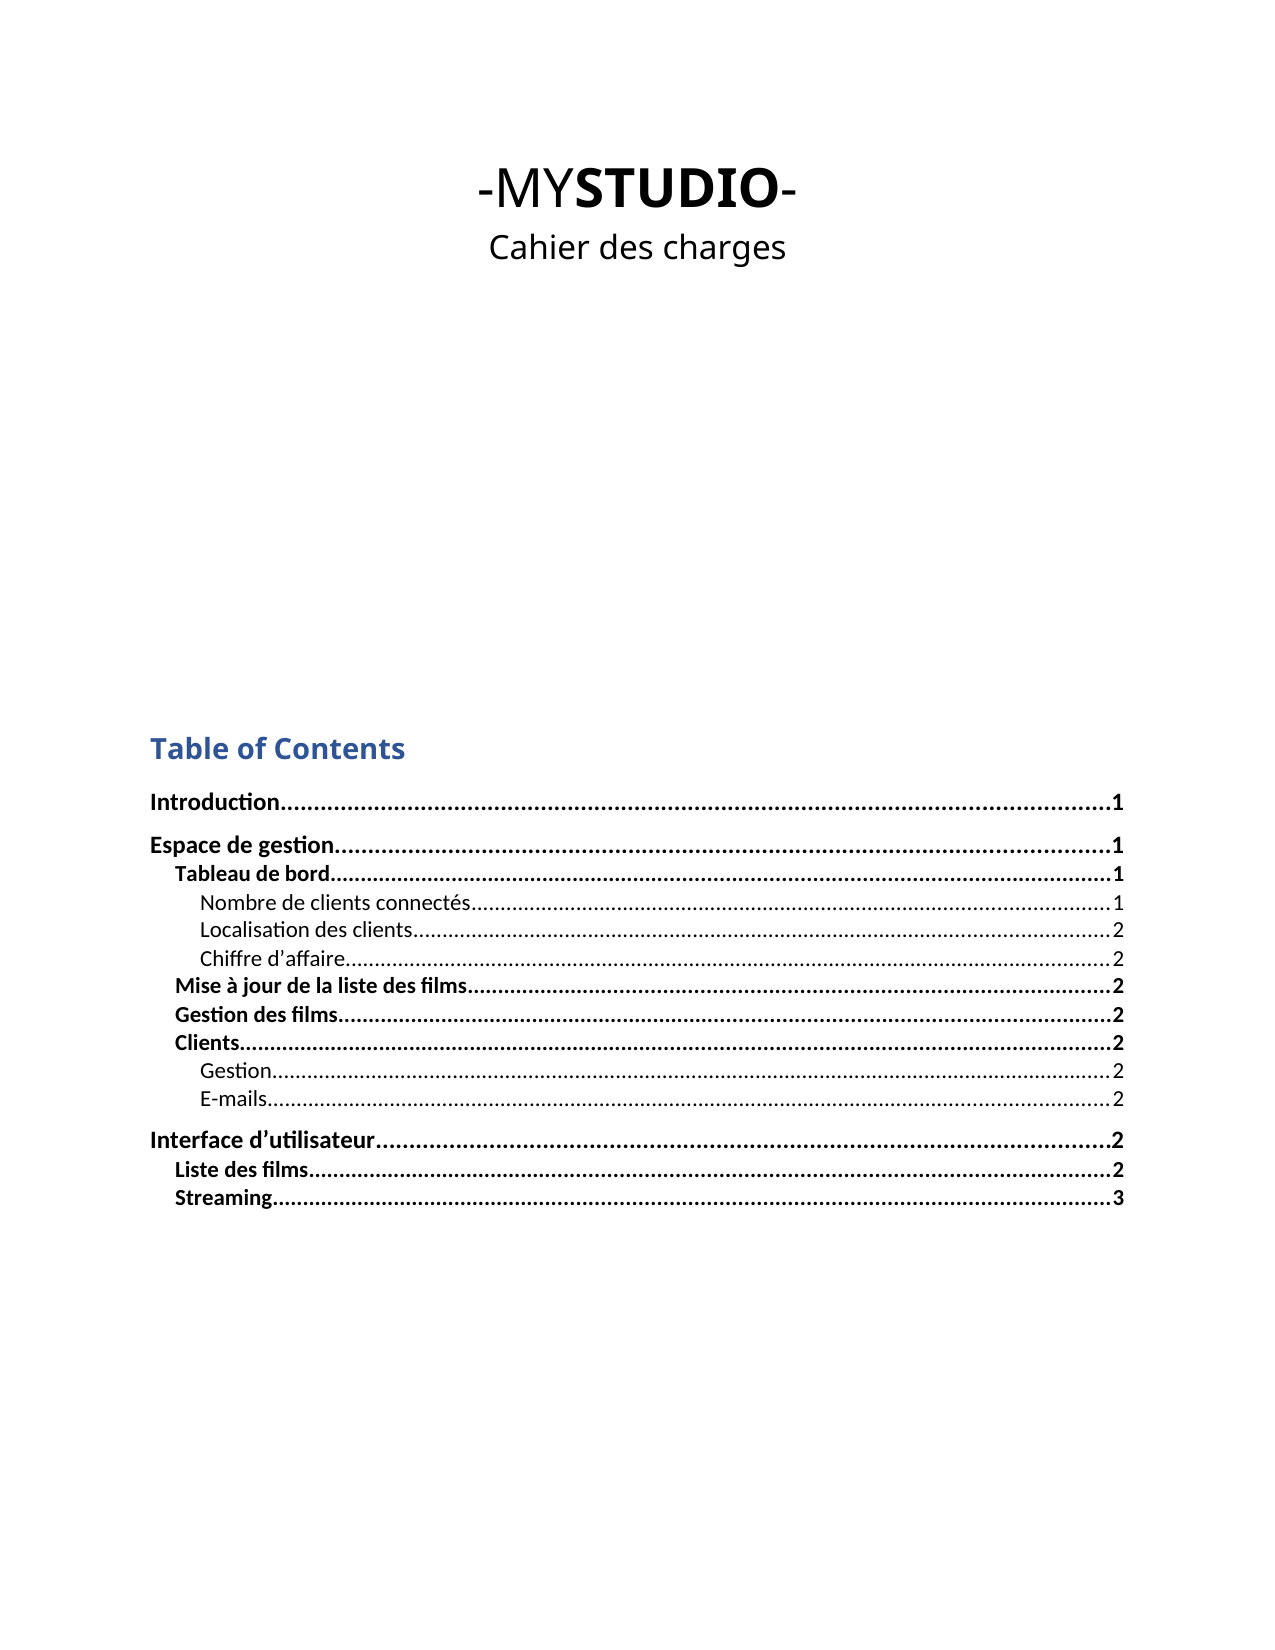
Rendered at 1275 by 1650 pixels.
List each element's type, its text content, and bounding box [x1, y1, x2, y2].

text Cahier des charges [150, 224, 1125, 269]
text -MYSTUDIO- [150, 150, 1125, 224]
